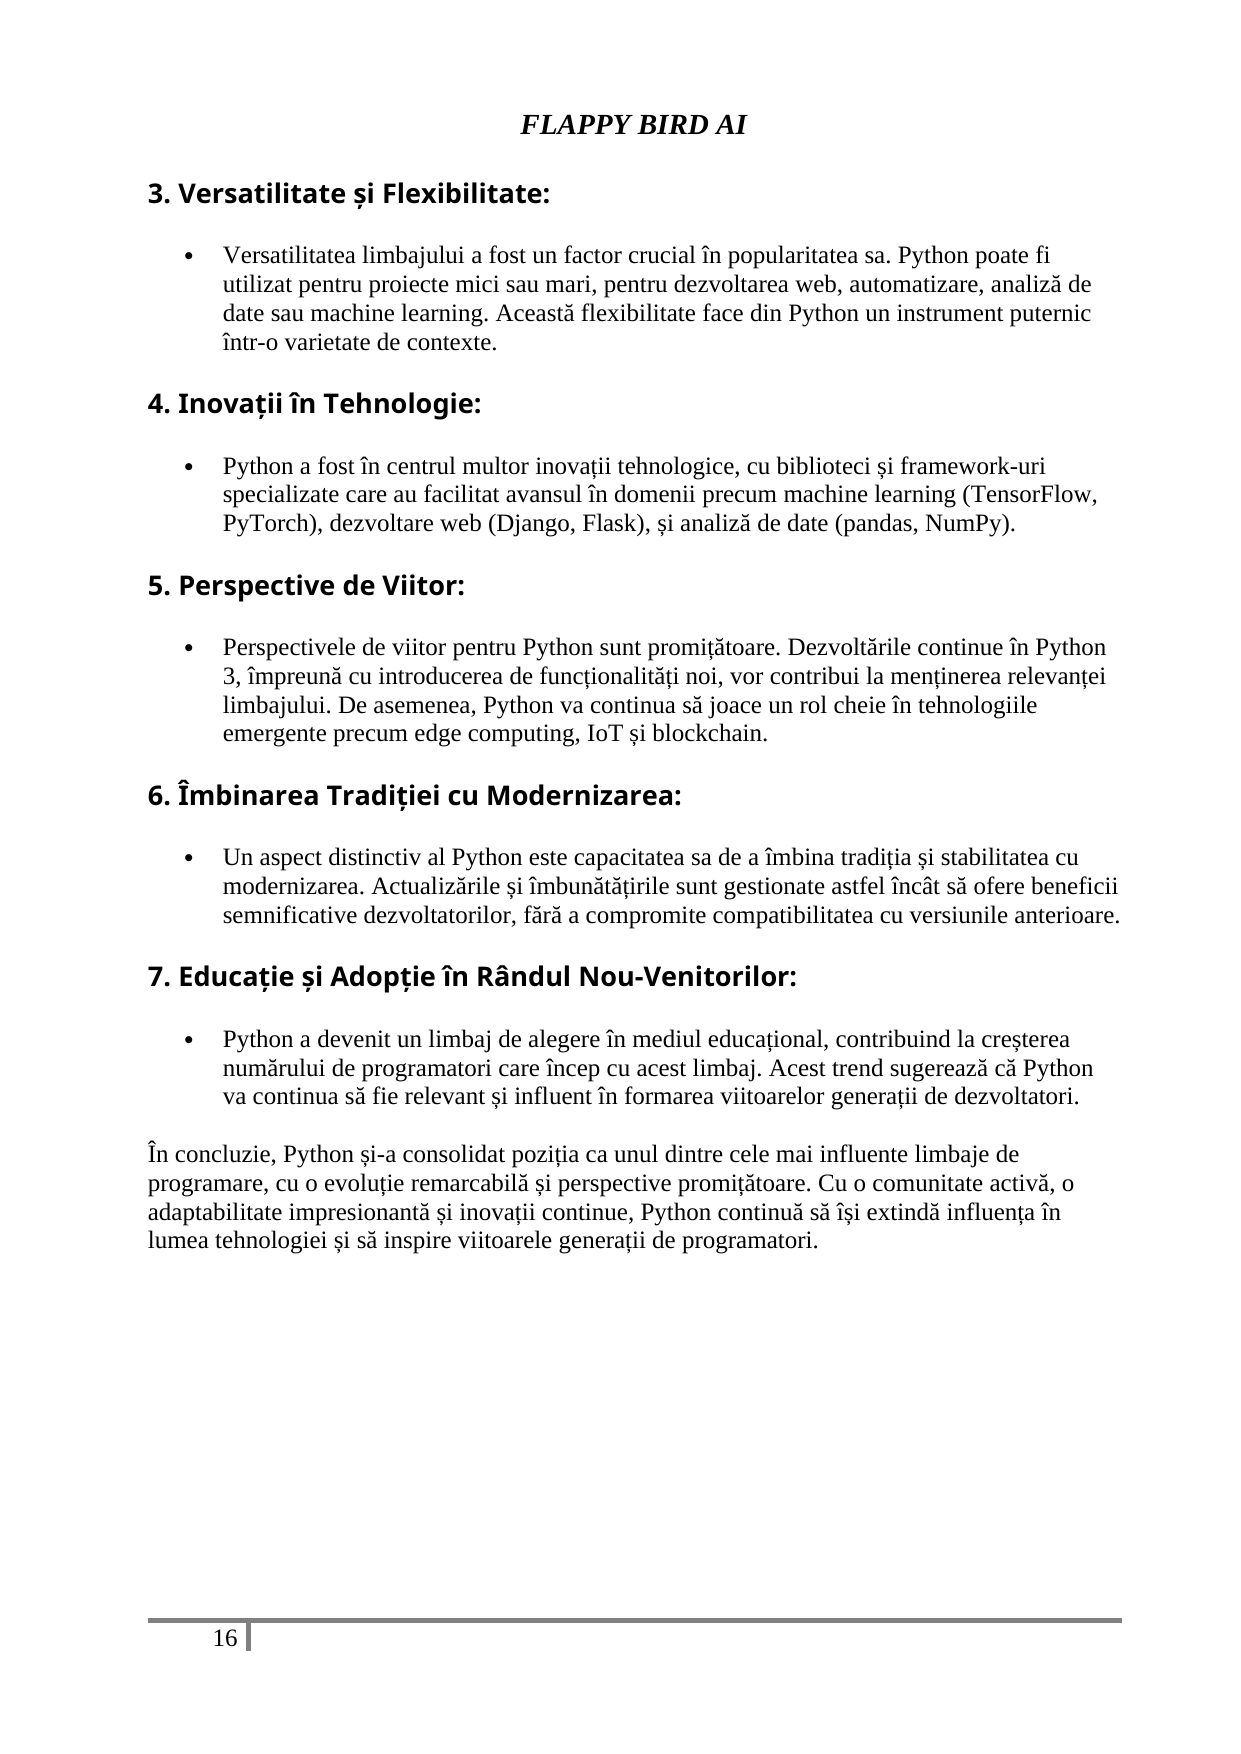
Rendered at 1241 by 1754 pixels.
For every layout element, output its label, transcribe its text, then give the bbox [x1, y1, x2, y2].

list Versatilitatea limbajului a fost un factor crucial în popularitatea sa. Python poate fi utilizat pentru proiecte mici sau mari, pentru dezvoltarea web, automatizare, analiză de date sau machine learning. Această flexibilitate face din Python un instrument puternic într-o varietate de contexte. [185, 241, 1122, 356]
subtitle 4. Inovații în Tehnologie: [148, 385, 1122, 422]
list Un aspect distinctiv al Python este capacitatea sa de a îmbina tradiția și stabilitatea cu modernizarea. Actualizările și îmbunătățirile sunt gestionate astfel încât să ofere beneficii semnificative dezvoltatorilor, fără a compromite compatibilitatea cu versiunile anterioare. [185, 842, 1122, 929]
subtitle 7. Educație și Adopție în Rândul Nou-Venitorilor: [148, 958, 1122, 995]
subtitle 3. Versatilitate și Flexibilitate: [148, 174, 1122, 211]
list Python a devenit un limbaj de alegere în mediul educațional, contribuind la creșterea numărului de programatori care încep cu acest limbaj. Acest trend sugerează că Python va continua să fie relevant și influent în formarea viitoarelor generații de dezvoltatori. [185, 1024, 1122, 1110]
text În concluzie, Python și-a consolidat poziția ca unul dintre cele mai influente limbaje de programare, cu o evoluție remarcabilă și perspective promițătoare. Cu o comunitate activă, o adaptabilitate impresionantă și inovații continue, Python continuă să își extindă influența în lumea tehnologiei și să inspire viitoarele generații de programatori. [148, 1139, 1122, 1254]
subtitle 5. Perspective de Viitor: [148, 566, 1122, 603]
list Perspectivele de viitor pentru Python sunt promițătoare. Dezvoltările continue în Python 3, împreună cu introducerea de funcționalități noi, vor contribui la menținerea relevanței limbajului. De asemenea, Python va continua să joace un rol cheie în tehnologiile emergente precum edge computing, IoT și blockchain. [185, 632, 1122, 747]
list Python a fost în centrul multor inovații tehnologice, cu biblioteci și framework-uri specializate care au facilitat avansul în domenii precum machine learning (TensorFlow, PyTorch), dezvoltare web (Django, Flask), și analiză de date (pandas, NumPy). [185, 451, 1122, 537]
subtitle 6. Îmbinarea Tradiției cu Modernizarea: [148, 776, 1122, 813]
